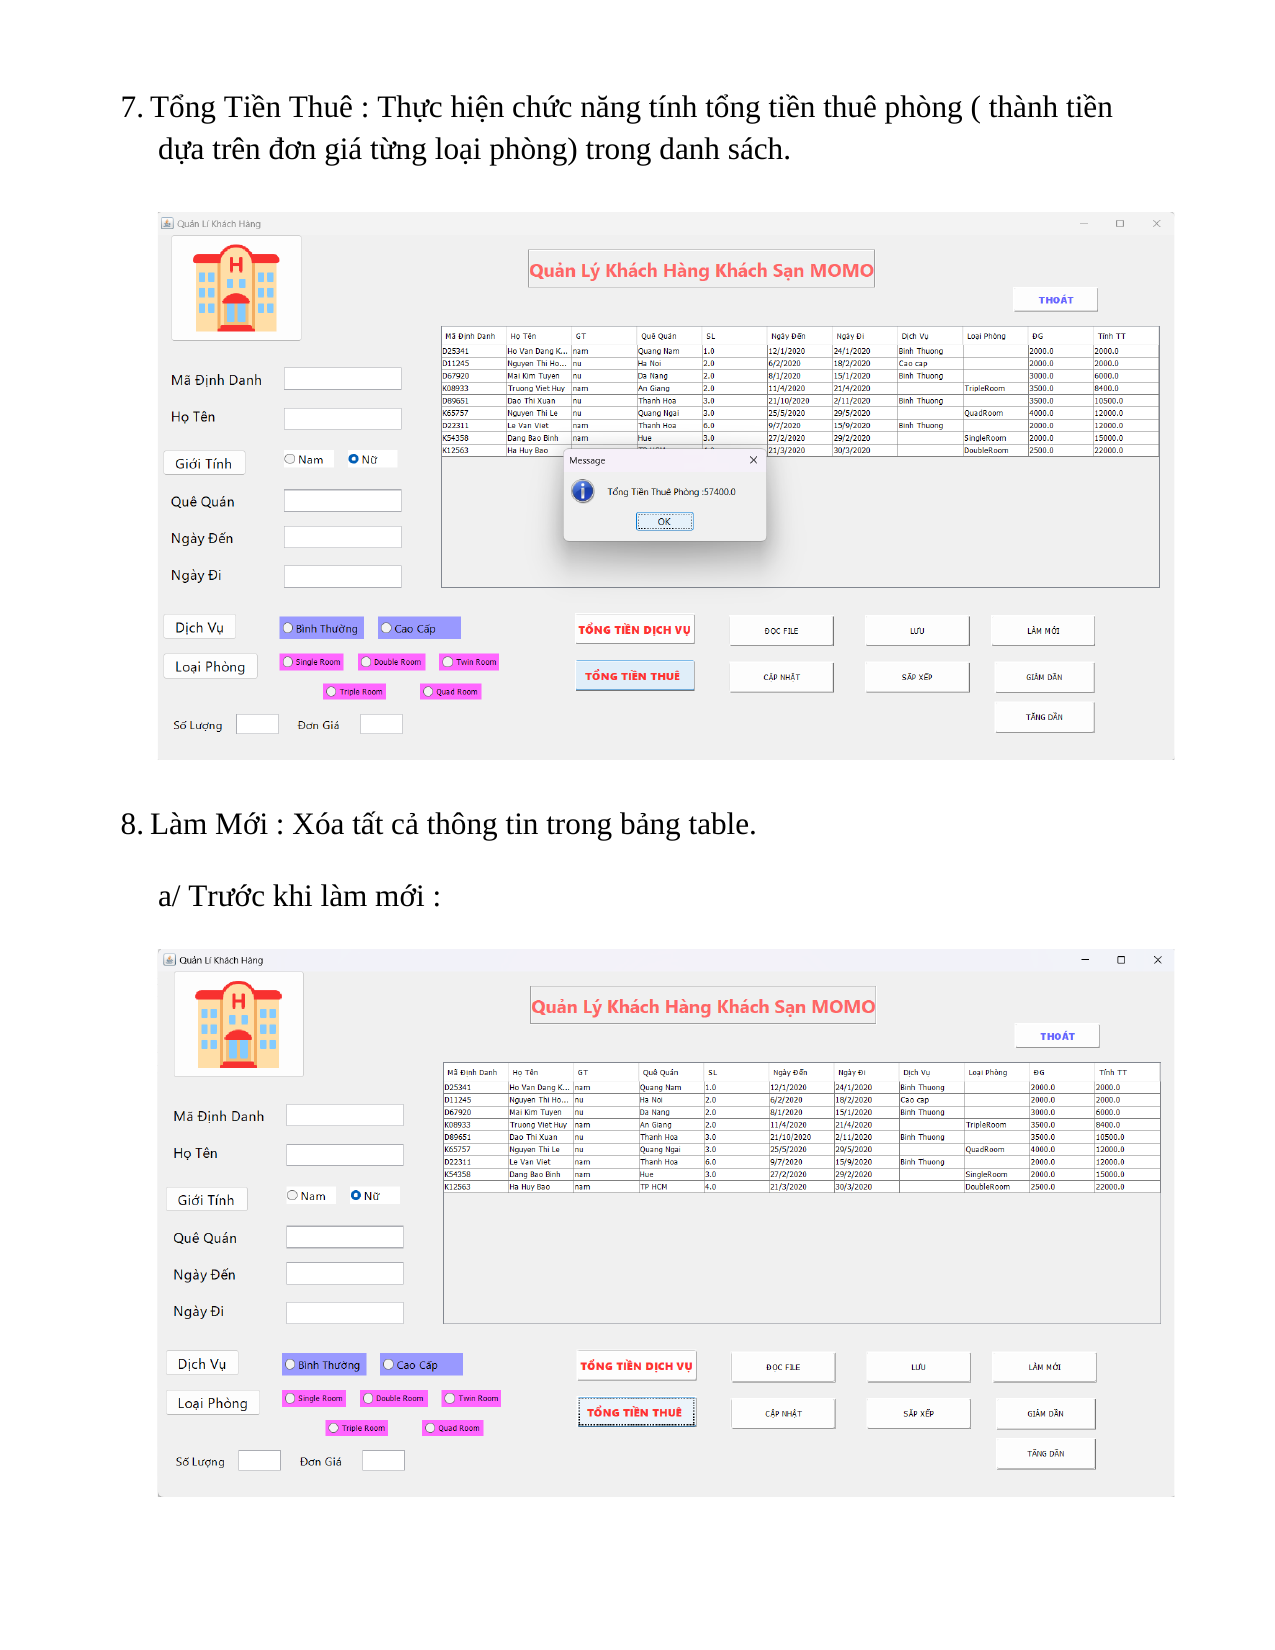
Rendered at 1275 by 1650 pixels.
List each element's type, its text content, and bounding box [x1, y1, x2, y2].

list a/ Trước khi làm mới : [158, 877, 1167, 913]
picture [157, 949, 1175, 1497]
list Tổng Tiền Thuê : Thực hiện chức năng tính tổng tiền thuê phòng ( thành tiền dựa trên đơn giá từng loại phòng) trong danh sách. [120, 89, 1167, 166]
picture [157, 212, 1175, 760]
list Làm Mới : Xóa tất cả thông tin trong bảng table. [120, 805, 1167, 841]
